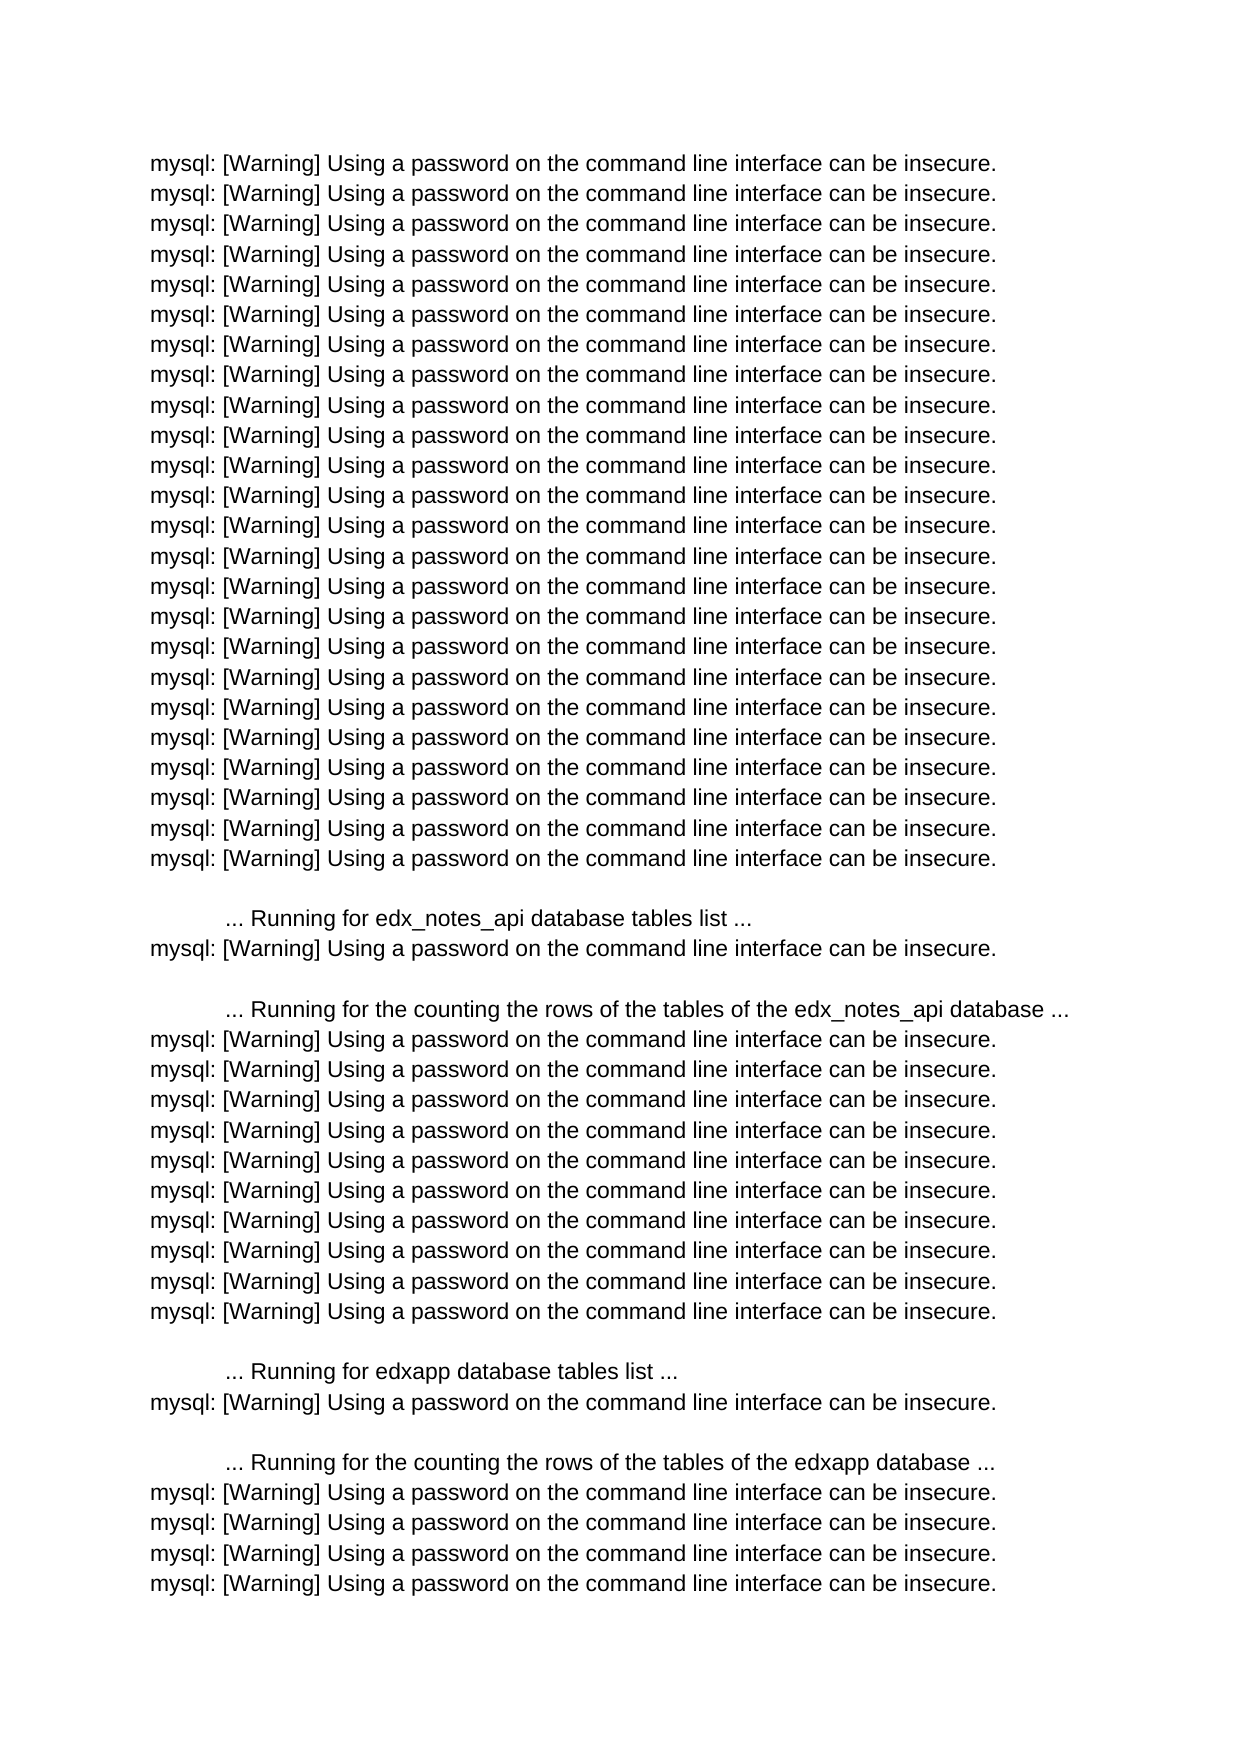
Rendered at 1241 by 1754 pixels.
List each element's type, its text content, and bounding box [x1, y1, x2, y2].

text mysql: [Warning] Using a password on the command line interface can be insecure. [150, 603, 1090, 629]
text ... Running for the counting the rows of the tables of the edxapp database ... [150, 1449, 1090, 1475]
text mysql: [Warning] Using a password on the command line interface can be insecure. [150, 573, 1090, 599]
text mysql: [Warning] Using a password on the command line interface can be insecure. [150, 784, 1090, 811]
text ... Running for the counting the rows of the tables of the edx_notes_api database ... [150, 996, 1090, 1022]
text mysql: [Warning] Using a password on the command line interface can be insecure. [150, 1268, 1090, 1294]
text mysql: [Warning] Using a password on the command line interface can be insecure. [150, 512, 1090, 539]
text ... Running for edx_notes_api database tables list ... [150, 905, 1090, 932]
text mysql: [Warning] Using a password on the command line interface can be insecure. [150, 1086, 1090, 1113]
text mysql: [Warning] Using a password on the command line interface can be insecure. [150, 301, 1090, 327]
text mysql: [Warning] Using a password on the command line interface can be insecure. [150, 452, 1090, 478]
text mysql: [Warning] Using a password on the command line interface can be insecure. [150, 422, 1090, 448]
text mysql: [Warning] Using a password on the command line interface can be insecure. [150, 1388, 1090, 1415]
text mysql: [Warning] Using a password on the command line interface can be insecure. [150, 724, 1090, 750]
text mysql: [Warning] Using a password on the command line interface can be insecure. [150, 392, 1090, 418]
text mysql: [Warning] Using a password on the command line interface can be insecure. [150, 482, 1090, 509]
text mysql: [Warning] Using a password on the command line interface can be insecure. [150, 694, 1090, 720]
text mysql: [Warning] Using a password on the command line interface can be insecure. [150, 1056, 1090, 1083]
text mysql: [Warning] Using a password on the command line interface can be insecure. [150, 1117, 1090, 1143]
text mysql: [Warning] Using a password on the command line interface can be insecure. [150, 1147, 1090, 1173]
text mysql: [Warning] Using a password on the command line interface can be insecure. [150, 271, 1090, 297]
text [150, 1539, 1090, 1566]
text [150, 1570, 1090, 1596]
text ... Running for edxapp database tables list ... [150, 1358, 1090, 1385]
text mysql: [Warning] Using a password on the command line interface can be insecure. [150, 814, 1090, 841]
text mysql: [Warning] Using a password on the command line interface can be insecure. [150, 1509, 1090, 1536]
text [150, 180, 1090, 207]
text mysql: [Warning] Using a password on the command line interface can be insecure. [150, 210, 1090, 237]
text mysql: [Warning] Using a password on the command line interface can be insecure. [150, 543, 1090, 569]
text mysql: [Warning] Using a password on the command line interface can be insecure. [150, 663, 1090, 690]
text mysql: [Warning] Using a password on the command line interface can be insecure. [150, 361, 1090, 388]
text mysql: [Warning] Using a password on the command line interface can be insecure. [150, 935, 1090, 962]
text mysql: [Warning] Using a password on the command line interface can be insecure. [150, 633, 1090, 660]
text mysql: [Warning] Using a password on the command line interface can be insecure. [150, 1479, 1090, 1506]
text mysql: [Warning] Using a password on the command line interface can be insecure. [150, 1237, 1090, 1264]
text mysql: [Warning] Using a password on the command line interface can be insecure. [150, 1298, 1090, 1324]
text mysql: [Warning] Using a password on the command line interface can be insecure. [150, 1177, 1090, 1203]
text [150, 150, 1090, 176]
text mysql: [Warning] Using a password on the command line interface can be insecure. [150, 1026, 1090, 1052]
text mysql: [Warning] Using a password on the command line interface can be insecure. [150, 241, 1090, 267]
text mysql: [Warning] Using a password on the command line interface can be insecure. [150, 754, 1090, 781]
text mysql: [Warning] Using a password on the command line interface can be insecure. [150, 331, 1090, 358]
text mysql: [Warning] Using a password on the command line interface can be insecure. [150, 845, 1090, 871]
text mysql: [Warning] Using a password on the command line interface can be insecure. [150, 1207, 1090, 1234]
